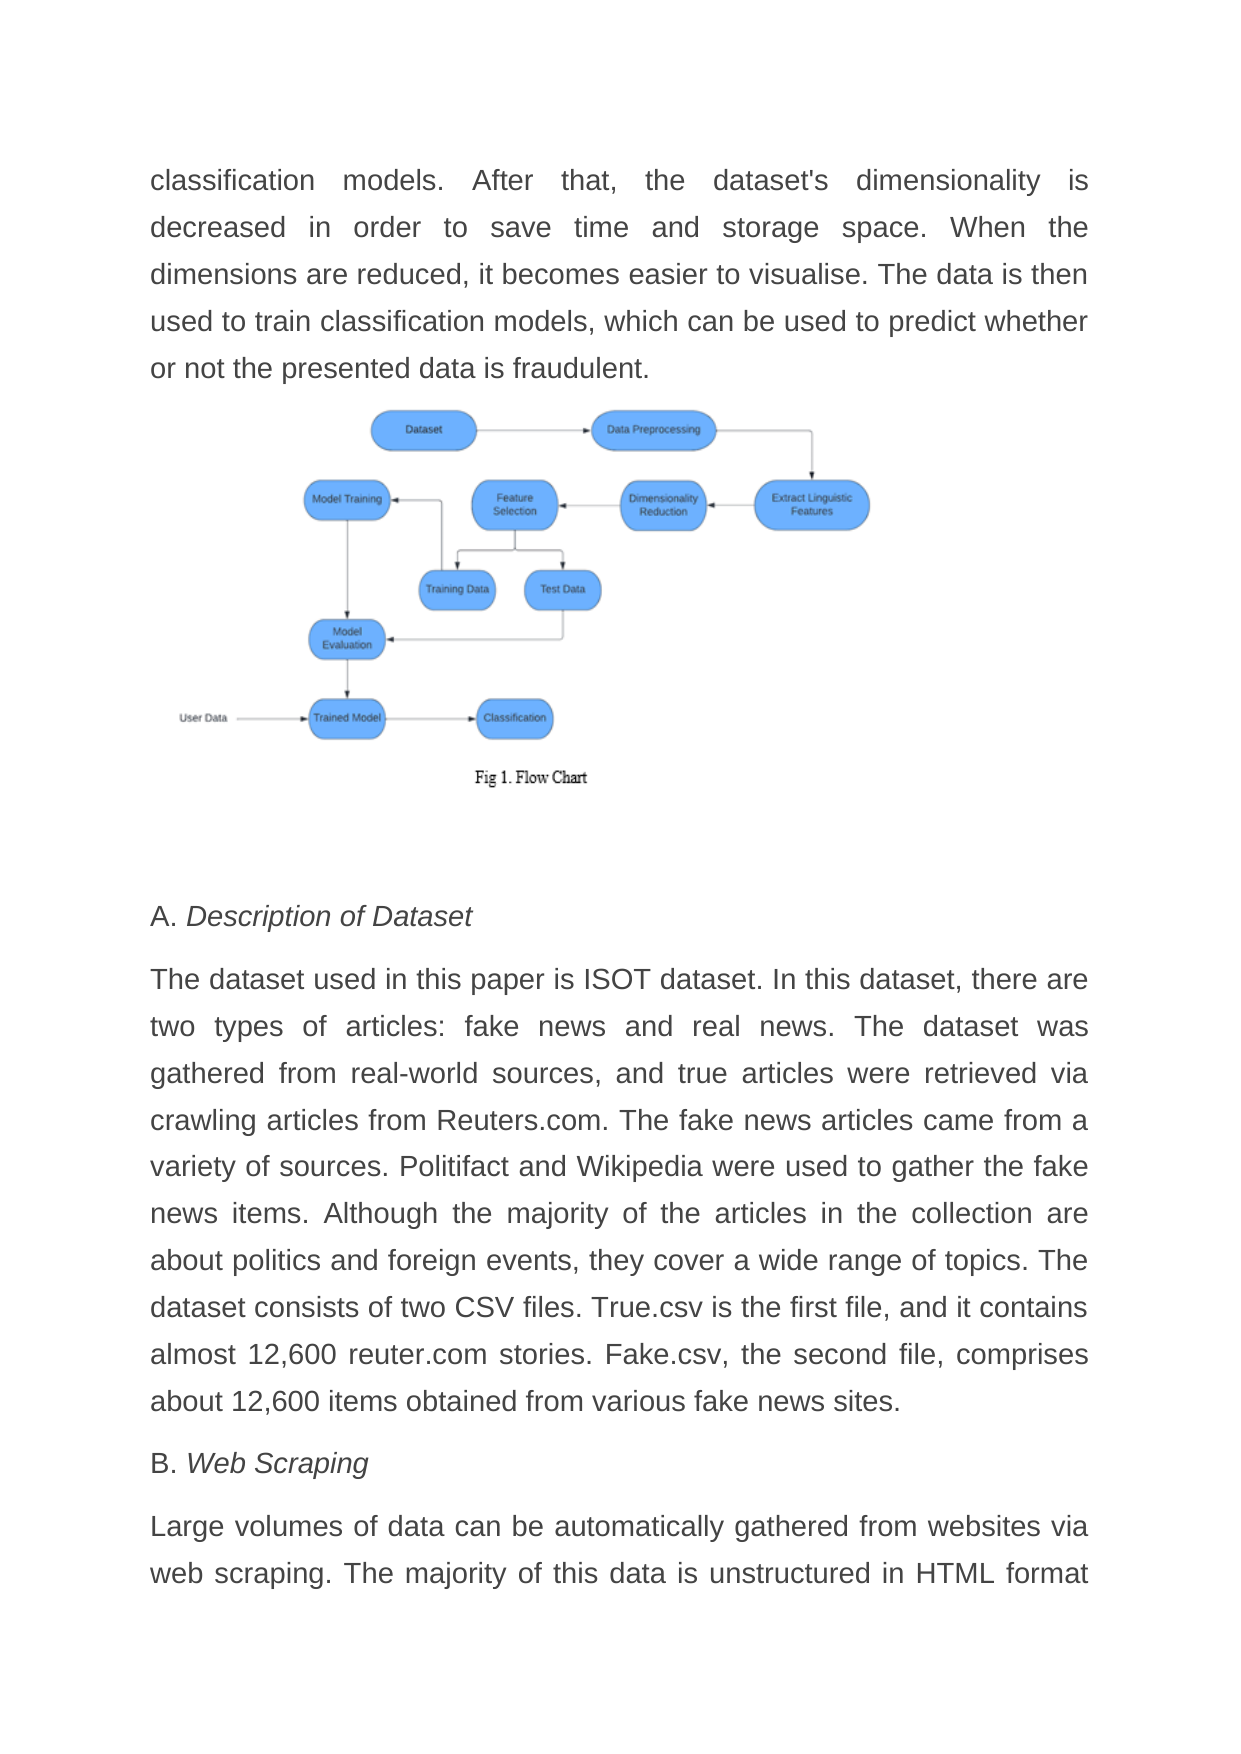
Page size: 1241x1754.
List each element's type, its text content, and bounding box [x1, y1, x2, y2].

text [150, 150, 1090, 384]
text A. Description of Dataset [150, 886, 1090, 933]
text The dataset used in this paper is ISOT dataset. In this dataset, there are two types of articles: fake news and real news. The dataset was gathered from real-world sources, and true articles were retrieved via crawling articles from Reuters.com. The fake news articles came from a variety of sources. Politifact and Wikipedia were used to gather the fake news items. Although the majority of the articles in the collection are about politics and foreign events, they cover a wide range of topics. The dataset consists of two CSV files. True.csv is the first file, and it contains almost 12,600 reuter.com stories. Fake.csv, the second file, comprises about 12,600 items obtained from various fake news sites. [150, 948, 1090, 1417]
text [150, 1495, 1090, 1589]
text B. Web Scraping [150, 1433, 1090, 1480]
picture [150, 400, 893, 800]
